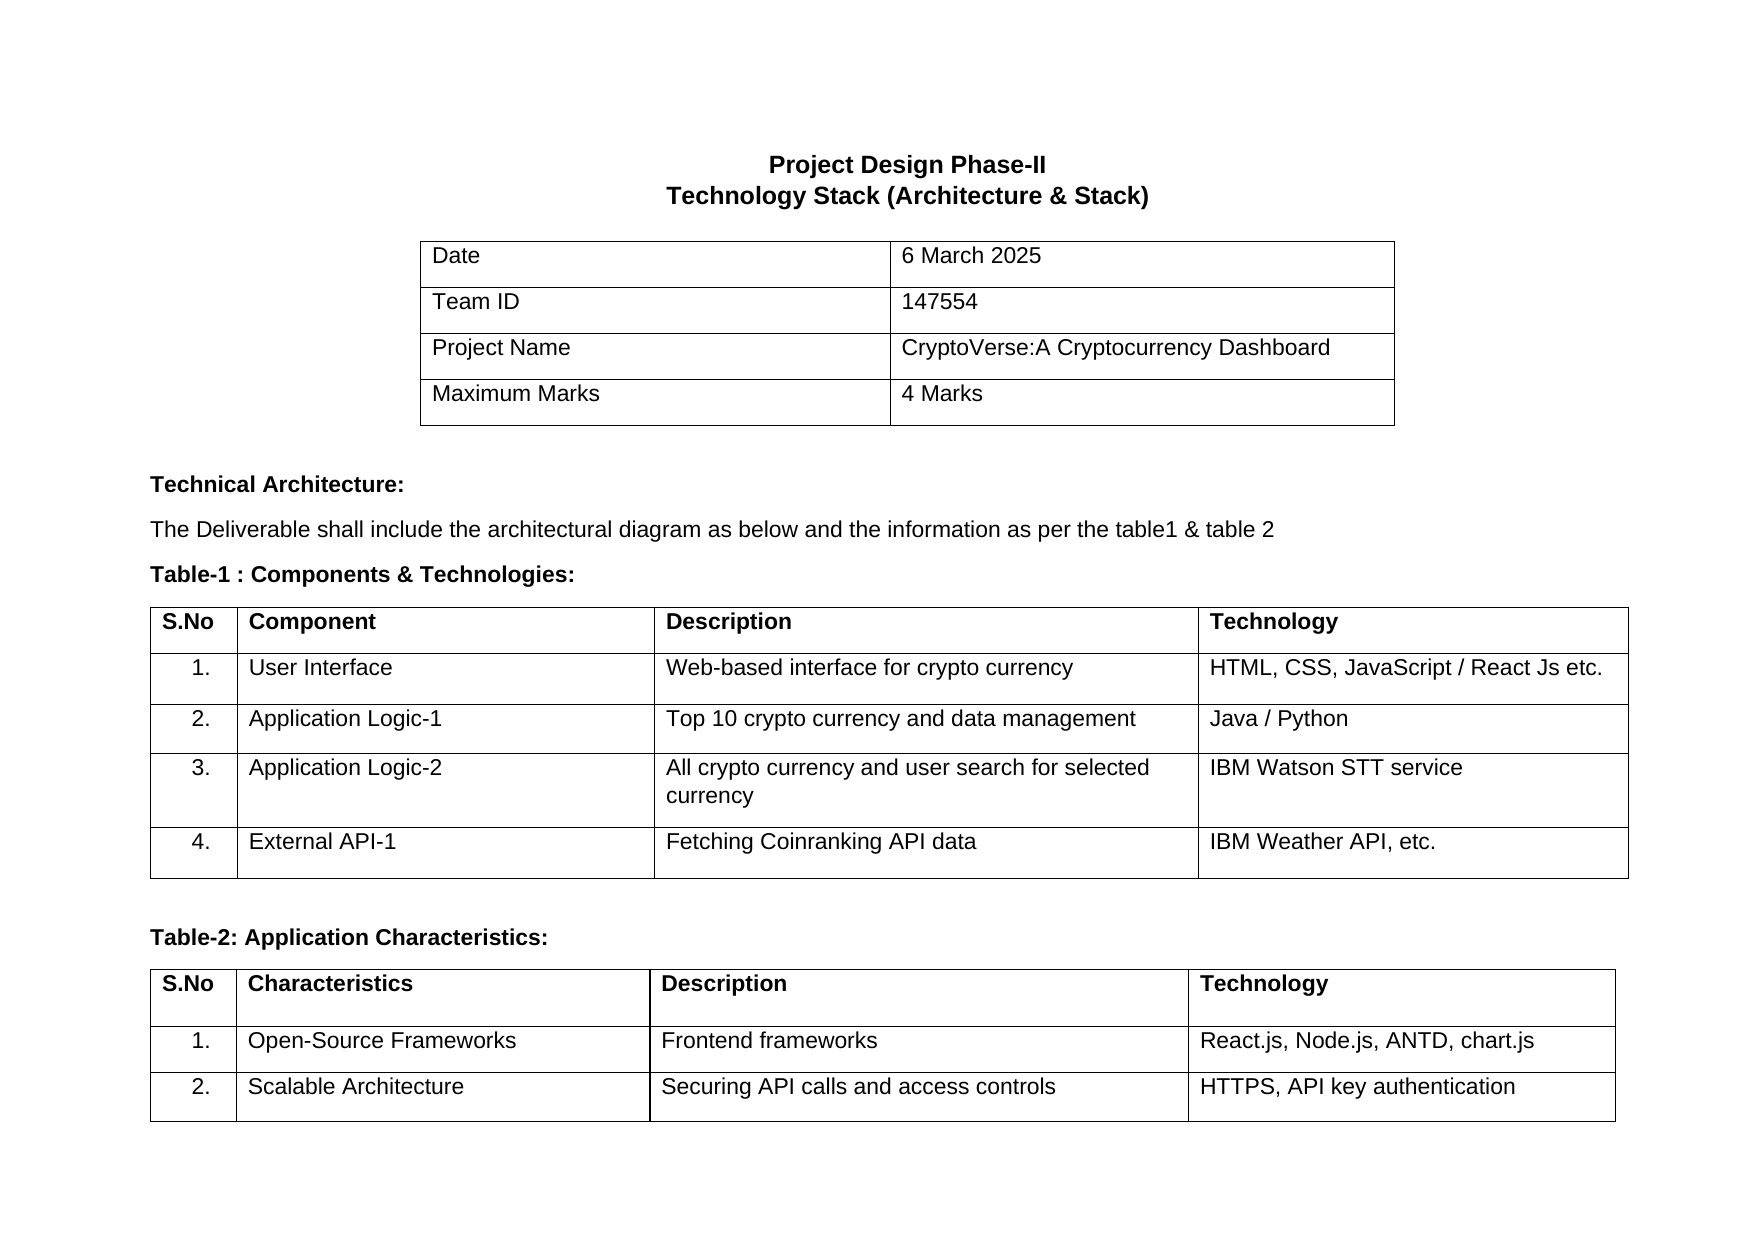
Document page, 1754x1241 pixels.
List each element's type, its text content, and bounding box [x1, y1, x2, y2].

table_cell Open-Source Frameworks [237, 1027, 649, 1072]
table_cell Java / Python [1199, 705, 1628, 753]
table_cell Application Logic-2 [238, 754, 654, 827]
text Technical Architecture: [150, 471, 1665, 498]
table_header S.No [151, 608, 237, 653]
table_cell Project Name [421, 334, 890, 379]
table_cell User Interface [238, 654, 654, 704]
table_cell [151, 1073, 236, 1121]
table_header Description [651, 970, 1188, 1026]
table_cell [151, 754, 237, 827]
table_cell Application Logic-1 [238, 705, 654, 753]
text Table-1 : Components & Technologies: [150, 561, 1665, 588]
table_cell 147554 [891, 288, 1394, 333]
table_header Technology [1199, 608, 1628, 653]
table_cell [151, 1027, 236, 1072]
table_cell Securing API calls and access controls [651, 1073, 1188, 1121]
table_cell React.js, Node.js, ANTD, chart.js [1189, 1027, 1615, 1072]
table_cell Frontend frameworks [651, 1027, 1188, 1072]
table_cell IBM Weather API, etc. [1199, 828, 1628, 878]
table_cell [151, 654, 237, 704]
table_header Component [238, 608, 654, 653]
text Table-2: Application Characteristics: [150, 924, 1665, 951]
table_cell [151, 828, 237, 878]
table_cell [1189, 1073, 1615, 1121]
table_cell IBM Watson STT service [1199, 754, 1628, 827]
table_cell Team ID [421, 288, 890, 333]
table_header Characteristics [237, 970, 649, 1026]
table_cell 4 Marks [891, 380, 1394, 425]
table_cell Maximum Marks [421, 380, 890, 425]
table_cell Top 10 crypto currency and data management [655, 705, 1198, 753]
table_cell External API-1 [238, 828, 654, 878]
table_header Description [655, 608, 1198, 653]
table_cell Fetching Coinranking API data [655, 828, 1198, 878]
text The Deliverable shall include the architectural diagram as below and the information as per the table1 & table 2 [150, 516, 1665, 543]
table_header 6 March 2025 [891, 242, 1394, 287]
table_cell Web-based interface for crypto currency [655, 654, 1198, 704]
table_header Technology [1189, 970, 1615, 1026]
text Technology Stack (Architecture & Stack) [150, 181, 1665, 210]
text Project Design Phase-II [150, 150, 1665, 179]
table_header Date [421, 242, 890, 287]
table_cell [151, 705, 237, 753]
table_cell All crypto currency and user search for selected currency [655, 754, 1198, 827]
table_header S.No [151, 970, 236, 1026]
table_cell HTML, CSS, JavaScript / React Js etc. [1199, 654, 1628, 704]
table_cell Scalable Architecture [237, 1073, 649, 1121]
table_cell CryptoVerse:A Cryptocurrency Dashboard [891, 334, 1394, 379]
